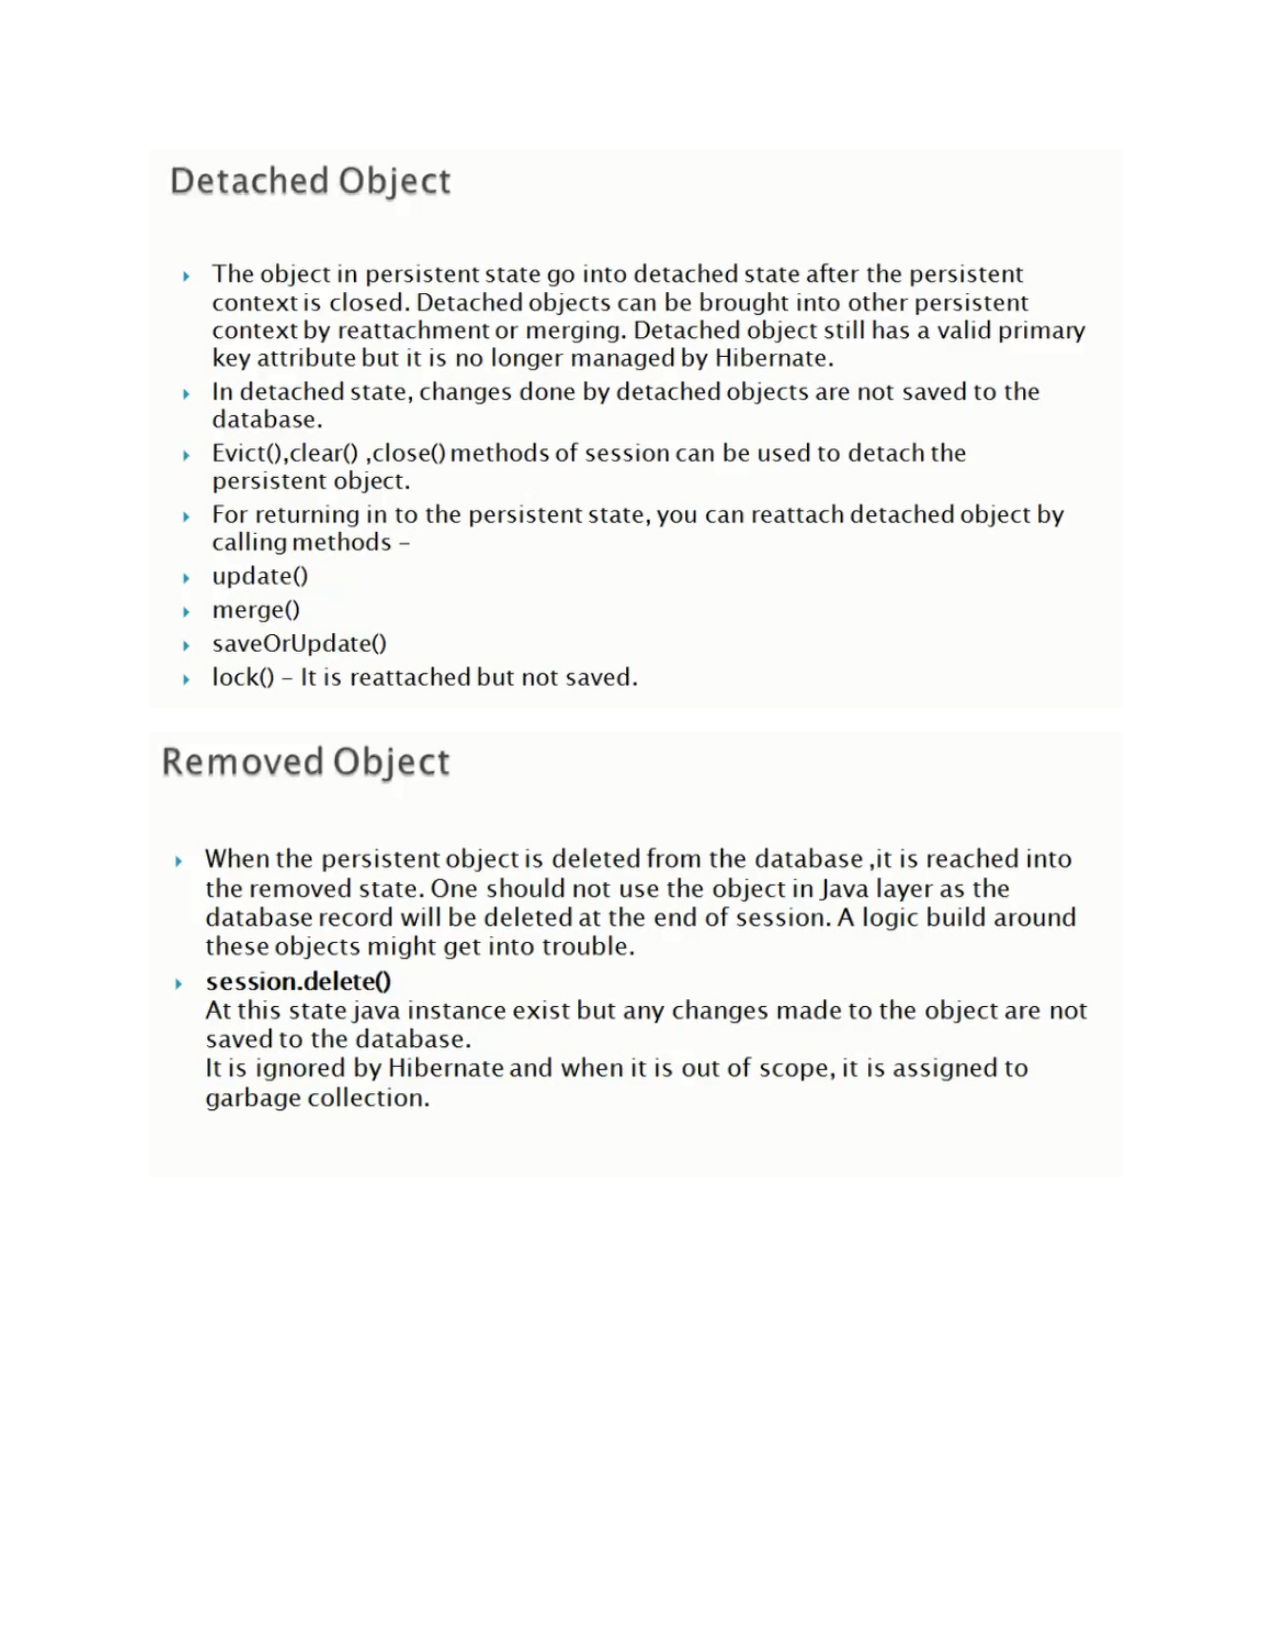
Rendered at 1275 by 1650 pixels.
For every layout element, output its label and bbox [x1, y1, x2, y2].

picture [150, 732, 1124, 1177]
picture [150, 150, 1124, 708]
